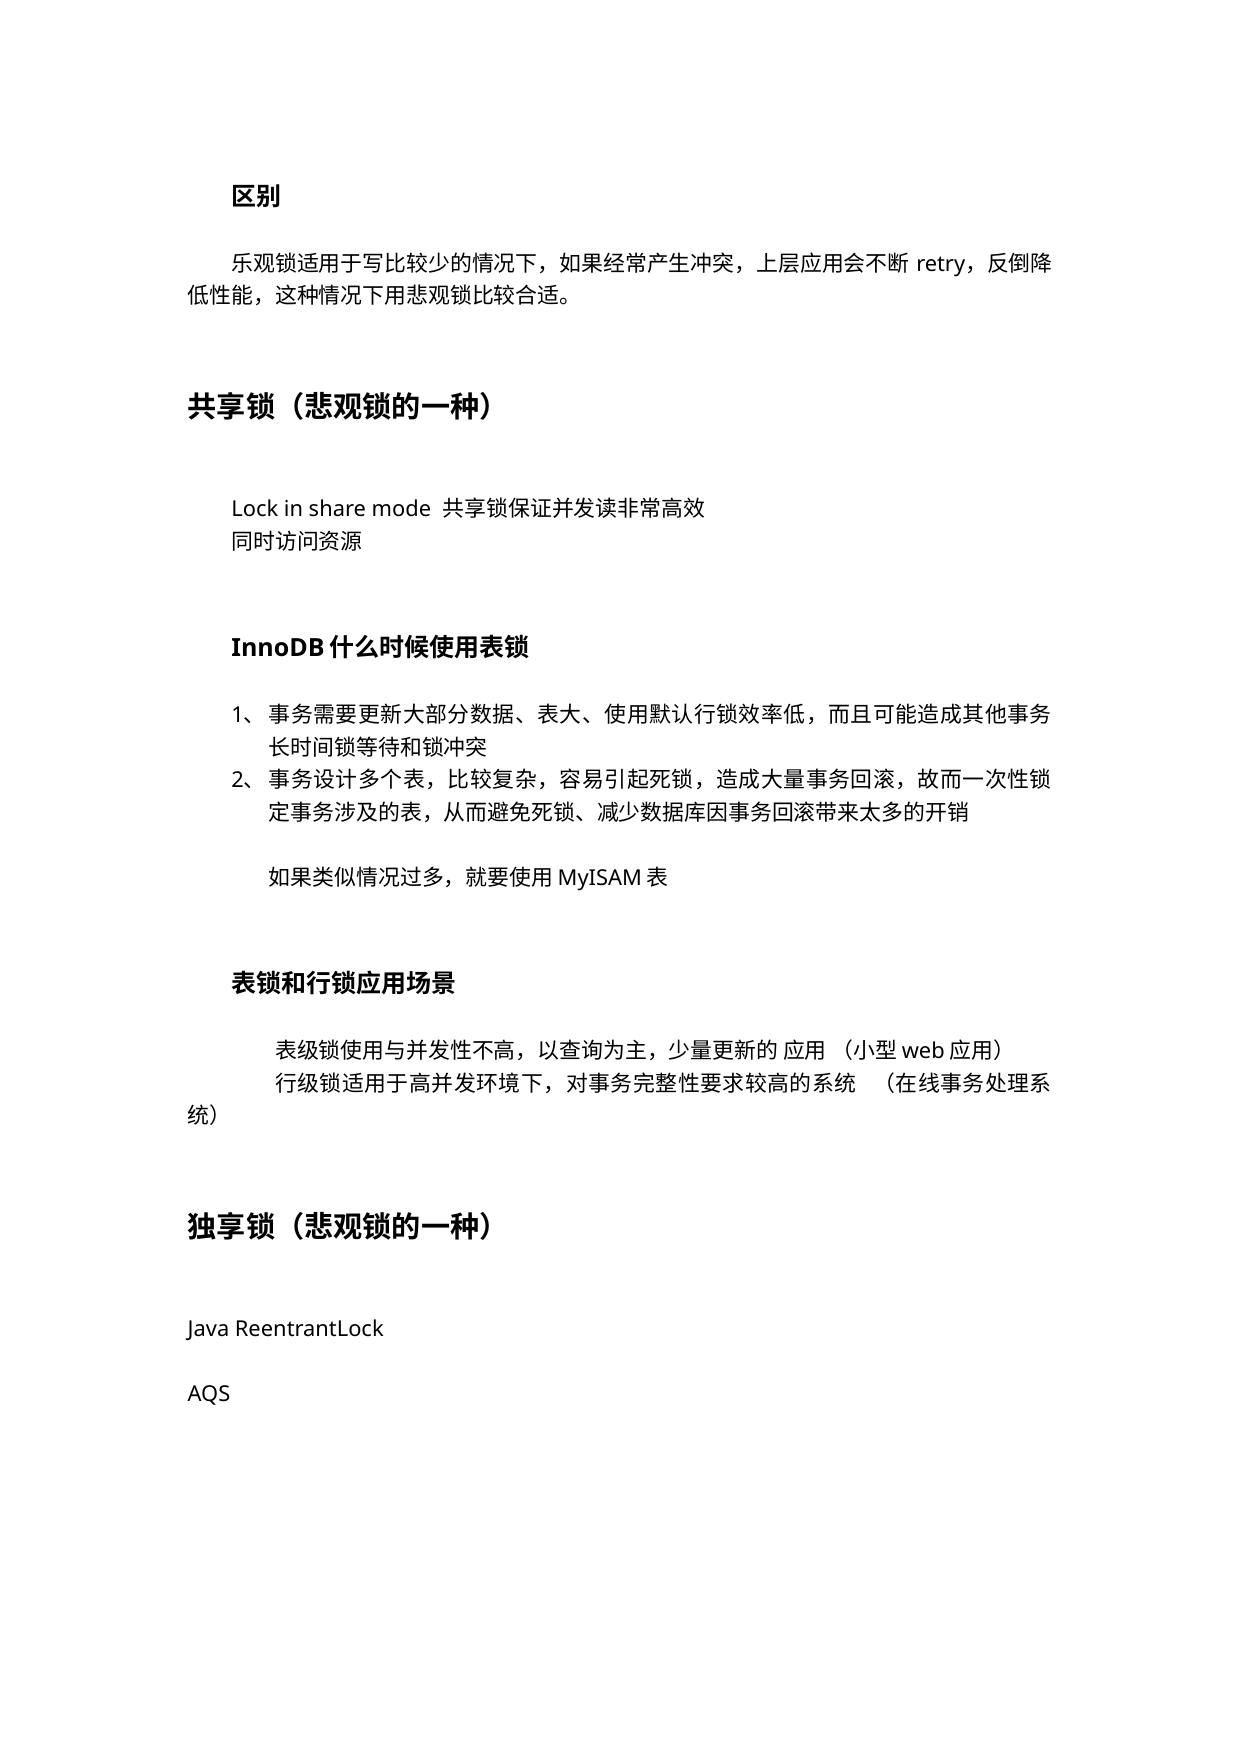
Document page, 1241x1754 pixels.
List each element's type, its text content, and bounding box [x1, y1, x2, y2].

text 行级锁适用于高并发环境下，对事务完整性要求较高的系统 （在线事务处理系统） [187, 1066, 1053, 1131]
text Lock in share mode 共享锁保证并发读非常高效 [187, 491, 1053, 523]
text 乐观锁适用于写比较少的情况下，如果经常产生冲突，上层应用会不断retry，反倒降低性能，这种情况下用悲观锁比较合适。 [187, 246, 1053, 311]
text 表级锁使用与并发性不高，以查询为主，少量更新的 应用 （小型web应用） [187, 1033, 1053, 1066]
subtitle 独享锁（悲观锁的一种） [187, 1192, 1053, 1257]
text Java ReentrantLock [187, 1311, 1053, 1344]
text AQS [187, 1376, 1053, 1409]
subtitle 共享锁（悲观锁的一种） [187, 372, 1053, 437]
subtitle InnoDB什么时候使用表锁 [187, 613, 1053, 678]
subtitle 表锁和行锁应用场景 [187, 949, 1053, 1014]
list 如果类似情况过多，就要使用MyISAM表 [269, 859, 1053, 892]
text 同时访问资源 [187, 523, 1053, 556]
subtitle 区别 [187, 162, 1053, 227]
list 事务需要更新大部分数据、表大、使用默认行锁效率低，而且可能造成其他事务长时间锁等待和锁冲突 [231, 697, 1053, 762]
list 事务设计多个表，比较复杂，容易引起死锁，造成大量事务回滚，故而一次性锁定事务涉及的表，从而避免死锁、减少数据库因事务回滚带来太多的开销 [231, 762, 1053, 827]
